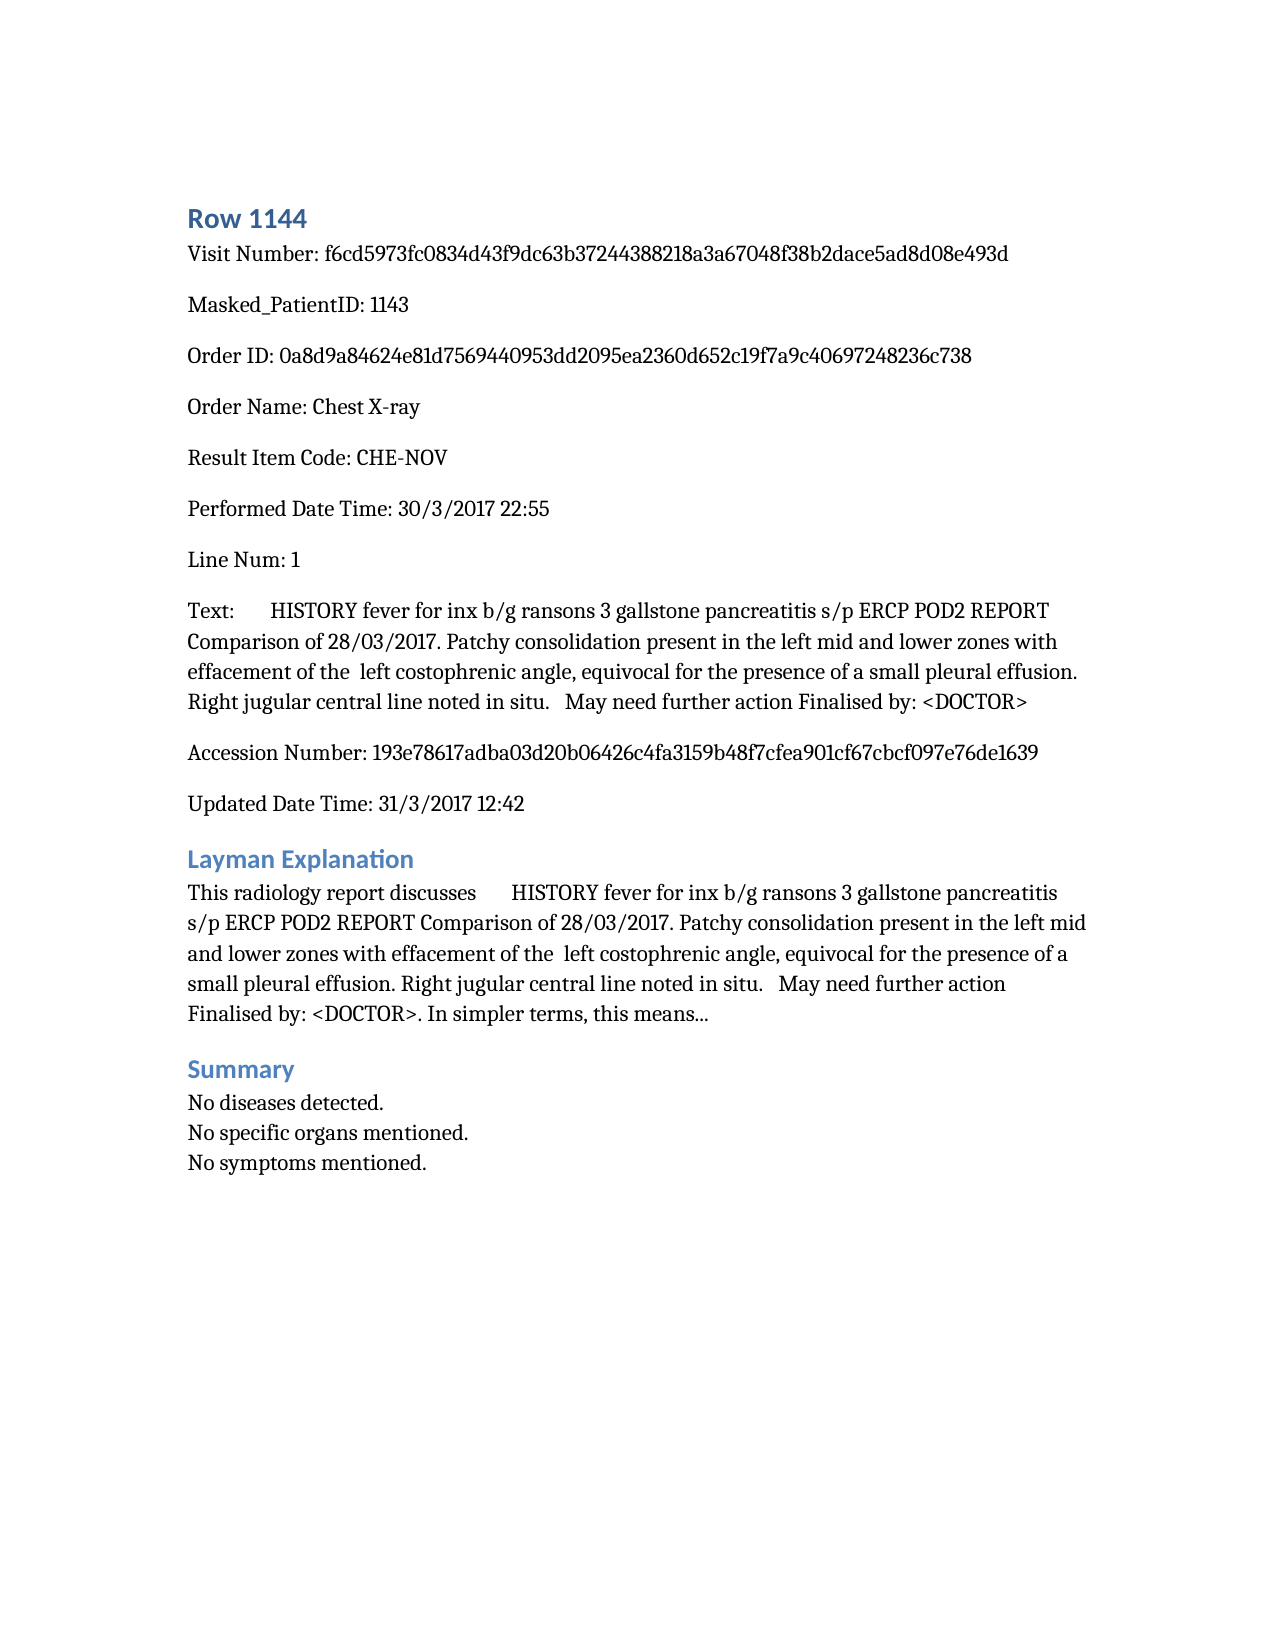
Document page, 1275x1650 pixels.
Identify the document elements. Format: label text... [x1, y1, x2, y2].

text No diseases detected. No specific organs mentioned. No symptoms mentioned. [187, 1090, 1087, 1176]
text Result Item Code: CHE-NOV [187, 445, 1087, 471]
text Visit Number: f6cd5973fc0834d43f9dc63b37244388218a3a67048f38b2dace5ad8d08e493d [187, 241, 1087, 267]
text Masked_PatientID: 1143 [187, 292, 1087, 318]
text Updated Date Time: 31/3/2017 12:42 [187, 791, 1087, 817]
subtitle Summary [187, 1052, 1087, 1085]
text Order ID: 0a8d9a84624e81d7569440953dd2095ea2360d652c19f7a9c40697248236c738 [187, 343, 1087, 369]
subtitle Layman Explanation [187, 842, 1087, 875]
text This radiology report discusses HISTORY fever for inx b/g ransons 3 gallstone pancreatitis s/p ERCP POD2 REPORT Comparison of 28/03/2017. Patchy consolidation present in the left mid and lower zones with effacement of the left costophrenic angle, equivocal for the presence of a small pleural effusion. Right jugular central line noted in situ. May need further action Finalised by: <DOCTOR>. In simpler terms, this means... [187, 880, 1087, 1027]
text Accession Number: 193e78617adba03d20b06426c4fa3159b48f7cfea901cf67cbcf097e76de1639 [187, 740, 1087, 766]
text Line Num: 1 [187, 547, 1087, 573]
text Order Name: Chest X-ray [187, 394, 1087, 420]
subtitle Row 1144 [187, 200, 1087, 236]
text Performed Date Time: 30/3/2017 22:55 [187, 496, 1087, 522]
text Text: HISTORY fever for inx b/g ransons 3 gallstone pancreatitis s/p ERCP POD2 REPORT Comparison of 28/03/2017. Patchy consolidation present in the left mid and lower zones with effacement of the left costophrenic angle, equivocal for the presence of a small pleural effusion. Right jugular central line noted in situ. May need further action Finalised by: <DOCTOR> [187, 598, 1087, 715]
